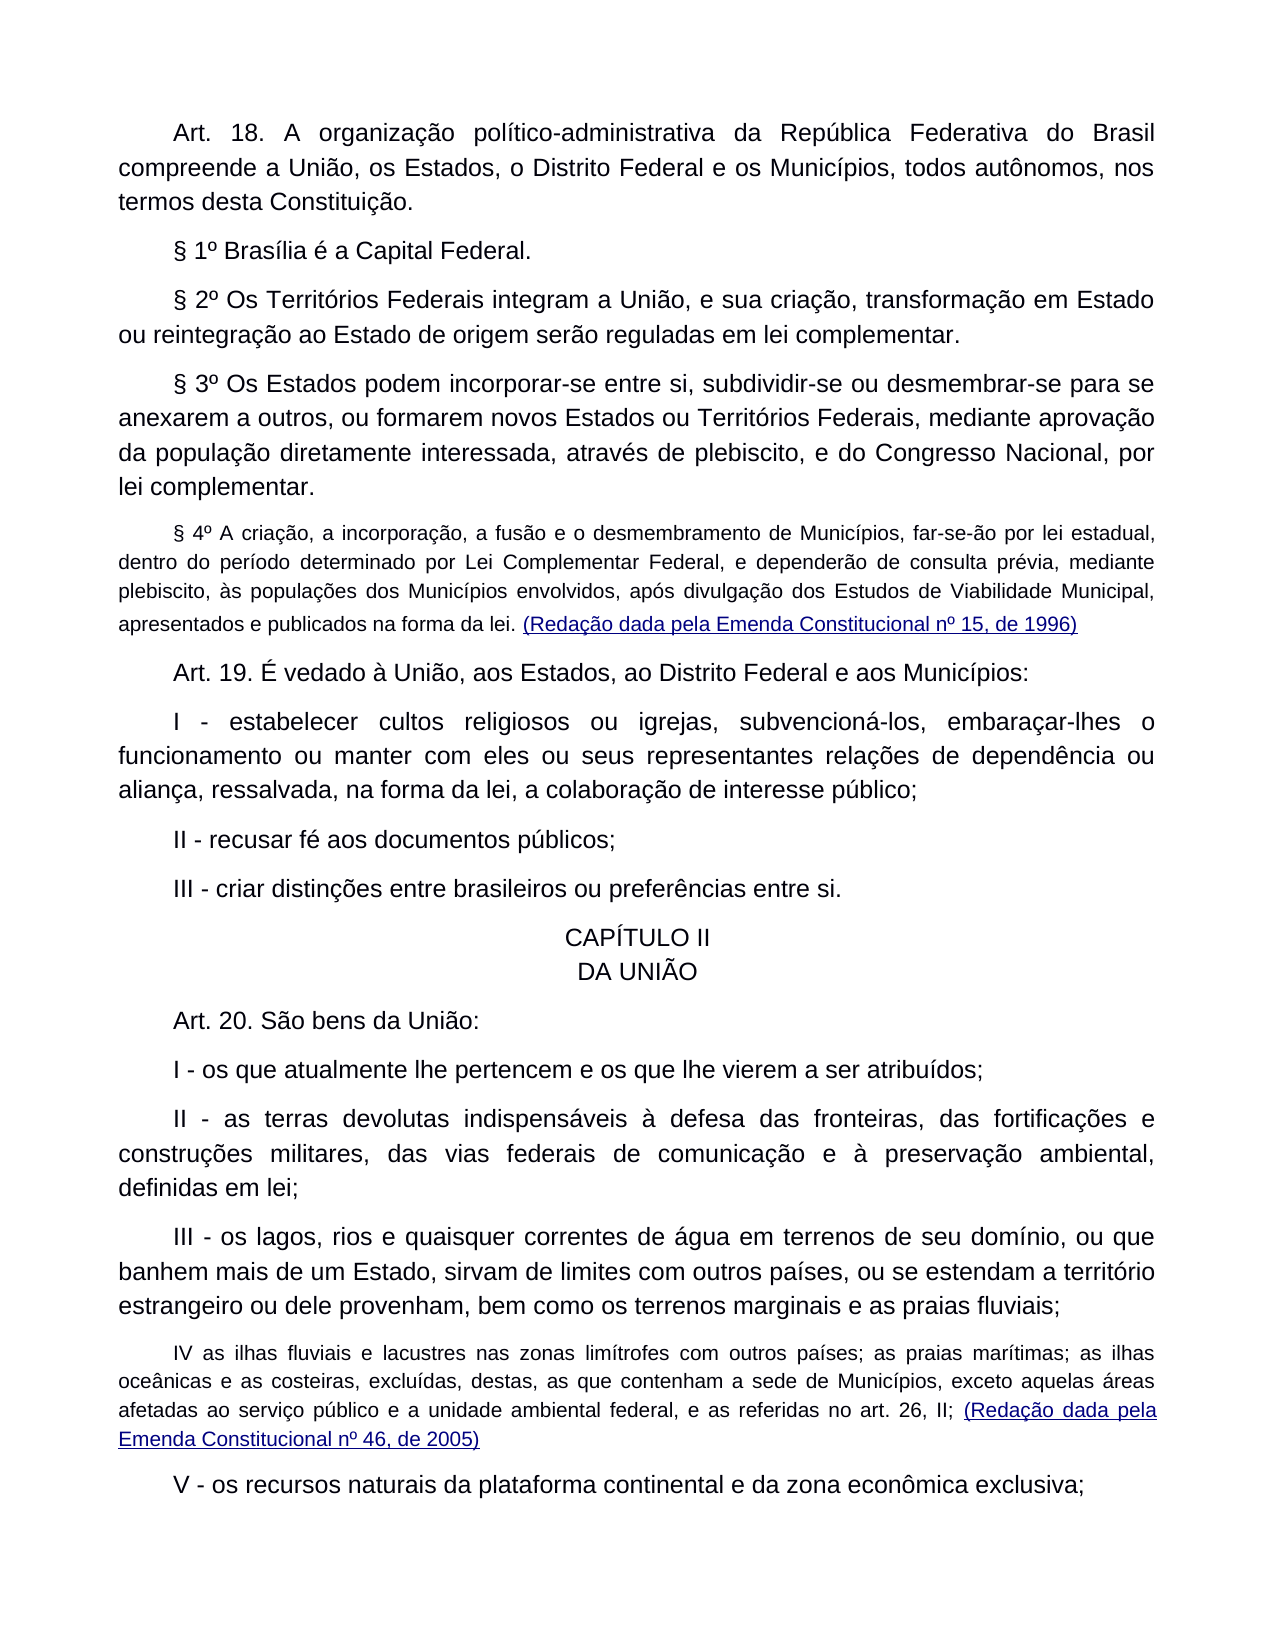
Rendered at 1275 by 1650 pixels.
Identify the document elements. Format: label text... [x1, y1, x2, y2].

text § 3º Os Estados podem incorporar-se entre si, subdividir-se ou desmembrar-se para se anexarem a outros, ou formarem novos Estados ou Territórios Federais, mediante aprovação da população diretamente interessada, através de plebiscito, e do Congresso Nacional, por lei complementar. [118, 369, 1157, 501]
text V - os recursos naturais da plataforma continental e da zona econômica exclusiva; [118, 1470, 1157, 1499]
text Art. 20. São bens da União: [118, 1006, 1157, 1035]
text III - os lagos, rios e quaisquer correntes de água em terrenos de seu domínio, ou que banhem mais de um Estado, sirvam de limites com outros países, ou se estendam a território estrangeiro ou dele provenham, bem como os terrenos marginais e as praias fluviais; [118, 1222, 1157, 1320]
text III - criar distinções entre brasileiros ou preferências entre si. [118, 874, 1157, 902]
text § 1º Brasília é a Capital Federal. [118, 236, 1157, 265]
text I - os que atualmente lhe pertencem e os que lhe vierem a ser atribuídos; [118, 1055, 1157, 1084]
text Art. 18. A organização político-administrativa da República Federativa do Brasil compreende a União, os Estados, o Distrito Federal e os Municípios, todos autônomos, nos termos desta Constituição. [118, 118, 1157, 216]
text I - estabelecer cultos religiosos ou igrejas, subvencioná-los, embaraçar-lhes o funcionamento ou manter com eles ou seus representantes relações de dependência ou aliança, ressalvada, na forma da lei, a colaboração de interesse público; [118, 707, 1157, 804]
text CAPÍTULO II DA UNIÃO [118, 923, 1157, 986]
text § 4º A criação, a incorporação, a fusão e o desmembramento de Municípios, far-se-ão por lei estadual, dentro do período determinado por Lei Complementar Federal, e dependerão de consulta prévia, mediante plebiscito, às populações dos Municípios envolvidos, após divulgação dos Estudos de Viabilidade Municipal, apresentados e publicados na forma da lei. (Redação dada pela Emenda Constitucional nº 15, de 1996) [118, 521, 1157, 637]
text II - recusar fé aos documentos públicos; [118, 824, 1157, 853]
text Art. 19. É vedado à União, aos Estados, ao Distrito Federal e aos Municípios: [118, 657, 1157, 686]
text § 2º Os Territórios Federais integram a União, e sua criação, transformação em Estado ou reintegração ao Estado de origem serão reguladas em lei complementar. [118, 285, 1157, 348]
text IV as ilhas fluviais e lacustres nas zonas limítrofes com outros países; as praias marítimas; as ilhas oceânicas e as costeiras, excluídas, destas, as que contenham a sede de Municípios, exceto aquelas áreas afetadas ao serviço público e a unidade ambiental federal, e as referidas no art. 26, II; (Redação dada pela Emenda Constitucional nº 46, de 2005) [118, 1340, 1157, 1451]
text II - as terras devolutas indispensáveis à defesa das fronteiras, das fortificações e construções militares, das vias federais de comunicação e à preservação ambiental, definidas em lei; [118, 1104, 1157, 1202]
